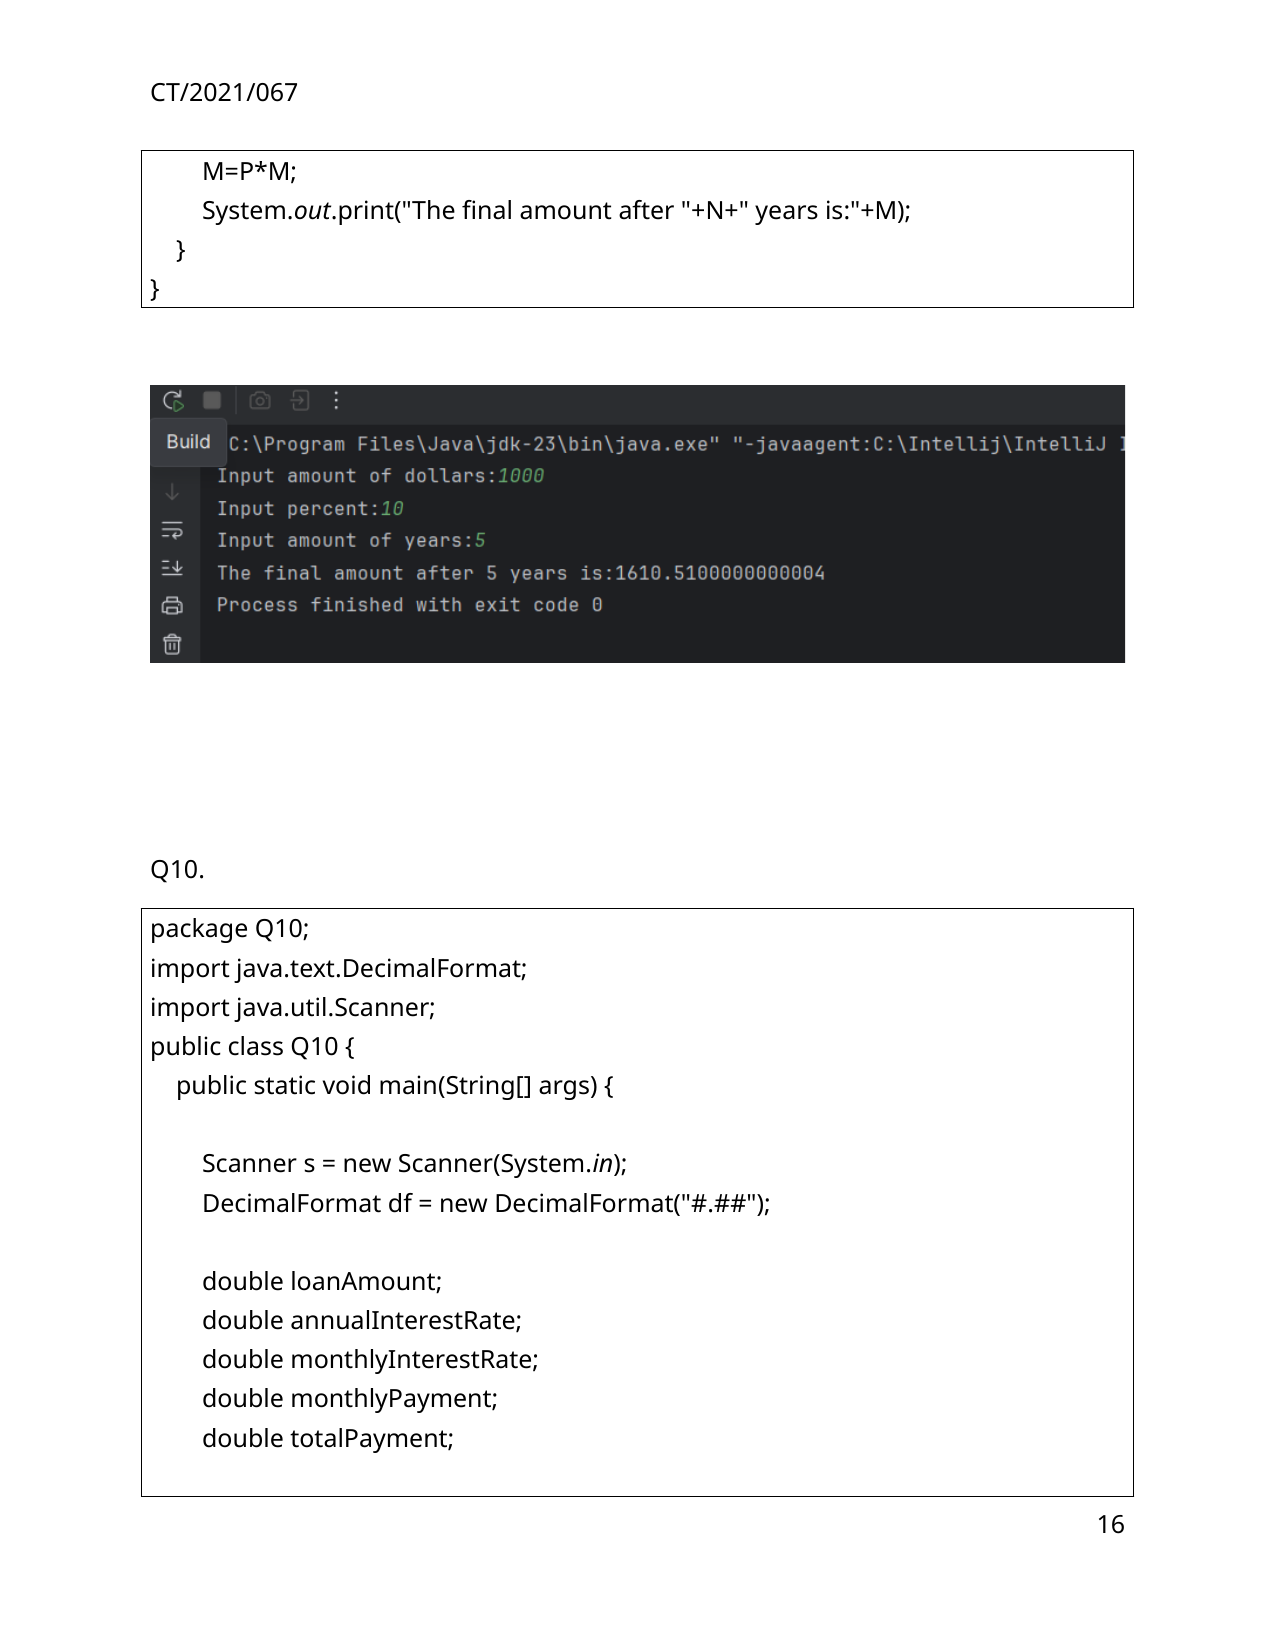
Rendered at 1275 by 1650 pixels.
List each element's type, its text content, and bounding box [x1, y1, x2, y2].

picture [150, 385, 1125, 663]
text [142, 909, 1133, 1496]
text Q10. [150, 852, 1125, 886]
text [142, 151, 1133, 307]
